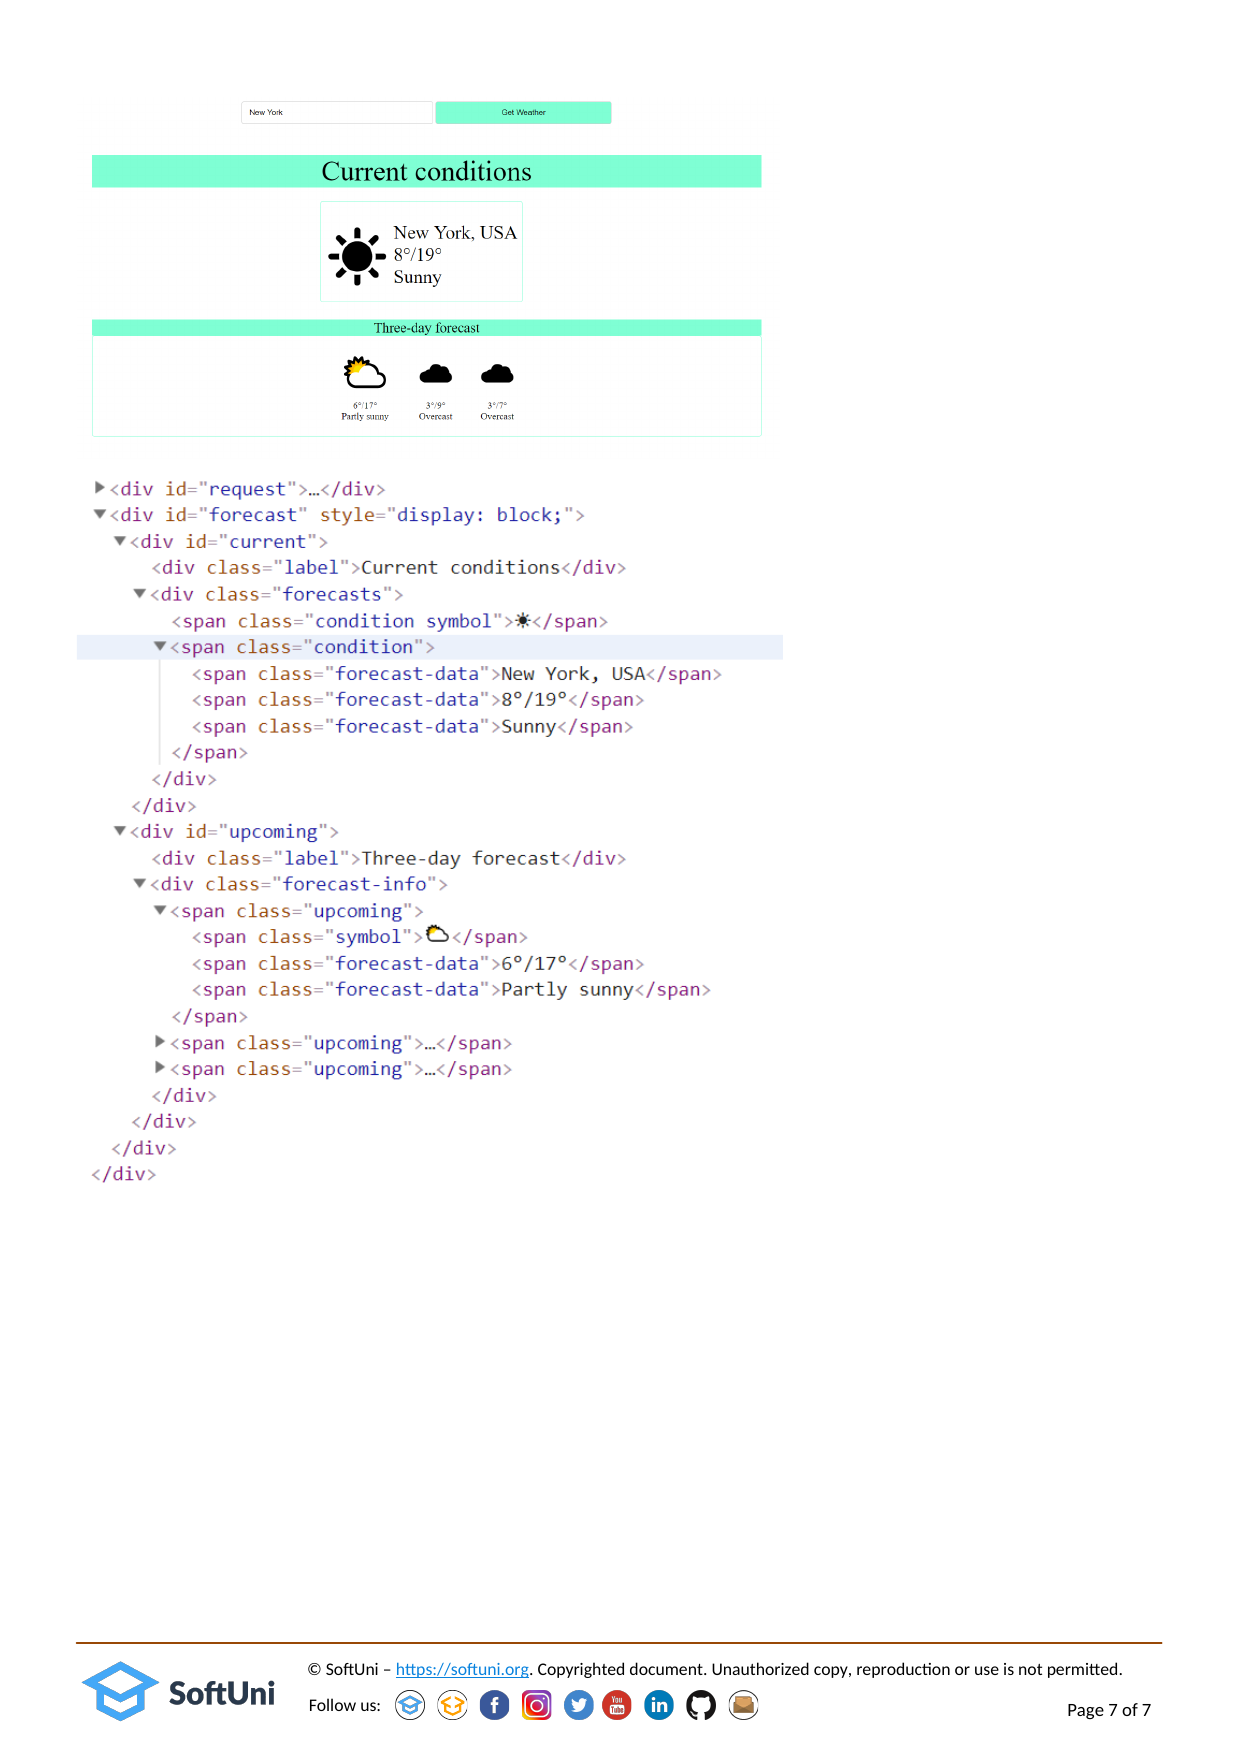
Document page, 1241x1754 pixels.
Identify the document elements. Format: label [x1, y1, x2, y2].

picture [564, 1690, 594, 1720]
picture [658, 1702, 667, 1712]
picture [728, 1690, 759, 1720]
picture [437, 1690, 468, 1720]
picture [665, 1690, 674, 1699]
picture [665, 1711, 674, 1720]
picture [644, 1711, 653, 1720]
picture [522, 1690, 552, 1720]
picture [76, 475, 783, 1191]
picture [395, 1690, 425, 1720]
picture [644, 1690, 653, 1699]
picture [479, 1690, 510, 1720]
picture [686, 1690, 716, 1720]
picture [602, 1690, 632, 1720]
picture [76, 97, 781, 459]
picture [75, 1655, 281, 1727]
